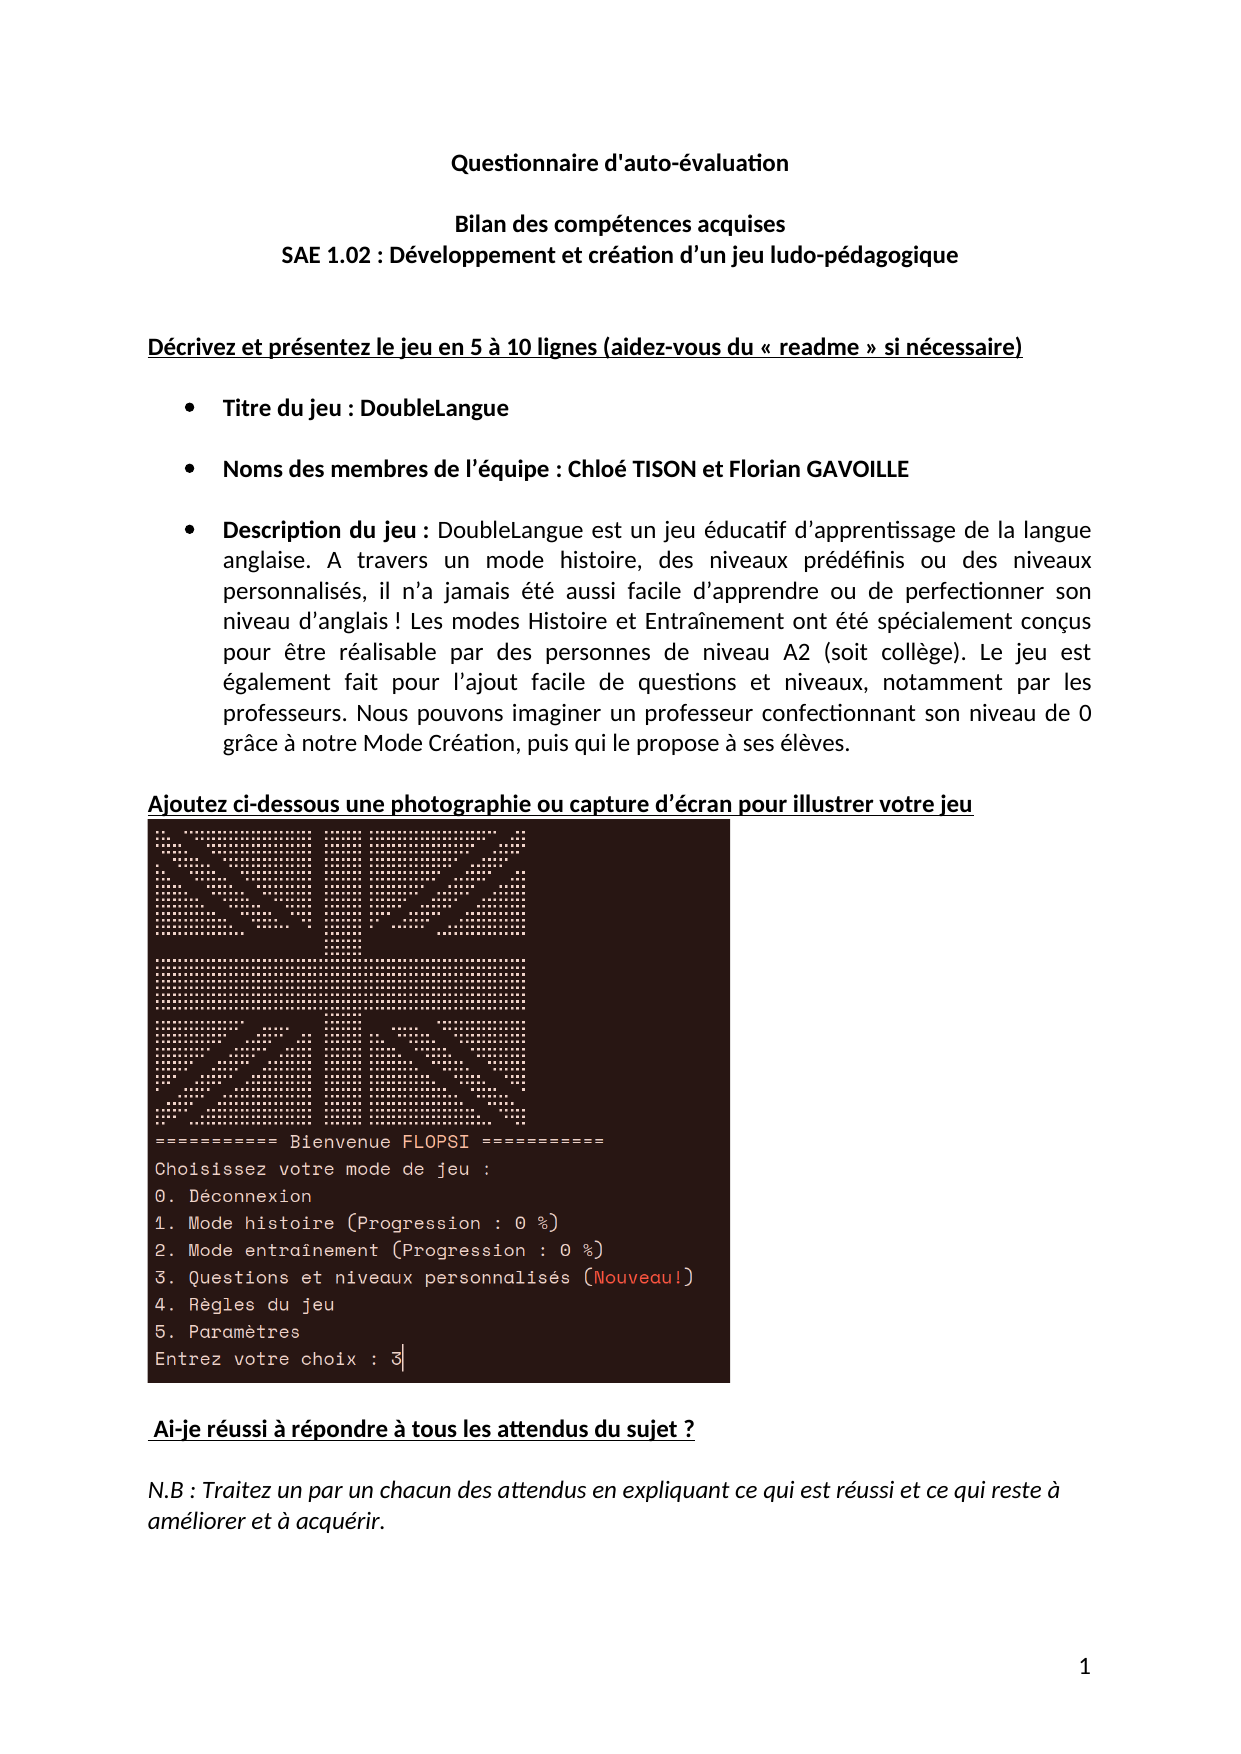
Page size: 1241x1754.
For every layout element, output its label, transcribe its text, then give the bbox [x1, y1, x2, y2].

picture [147, 819, 730, 1383]
list Ai-je réussi à répondre à tous les attendus du sujet ? [148, 1413, 1093, 1444]
text Décrivez et présentez le jeu en 5 à 10 lignes (aidez-vous du « readme » si nécessaire) [148, 331, 1093, 361]
list Description du jeu : DoubleLangue est un jeu éducatif d’apprentissage de la langue anglaise. A travers un mode histoire, des niveaux prédéfinis ou des niveaux personnalisés, il n’a jamais été aussi facile d’apprendre ou de perfectionner son niveau d’anglais ! Les modes Histoire et Entraînement ont été spécialement conçus pour être réalisable par des personnes de niveau A2 (soit collège). Le jeu est également fait pour l’ajout facile de questions et niveaux, notamment par les professeurs. Nous pouvons imaginer un professeur confectionnant son niveau de 0 grâce à notre Mode Création, puis qui le propose à ses élèves. [185, 514, 1093, 758]
text Bilan des compétences acquises [148, 209, 1093, 239]
text N.B : Traitez un par un chacun des attendus en expliquant ce qui est réussi et ce qui reste à améliorer et à acquérir. [148, 1474, 1093, 1536]
list Noms des membres de l’équipe : Chloé TISON et Florian GAVOILLE [185, 453, 1093, 483]
list Titre du jeu : DoubleLangue [185, 392, 1093, 422]
text SAE 1.02 : Développement et création d’un jeu ludo-pédagogique [148, 239, 1093, 270]
text Questionnaire d'auto-évaluation [148, 148, 1093, 178]
text Ajoutez ci-dessous une photographie ou capture d’écran pour illustrer votre jeu [148, 788, 1093, 819]
